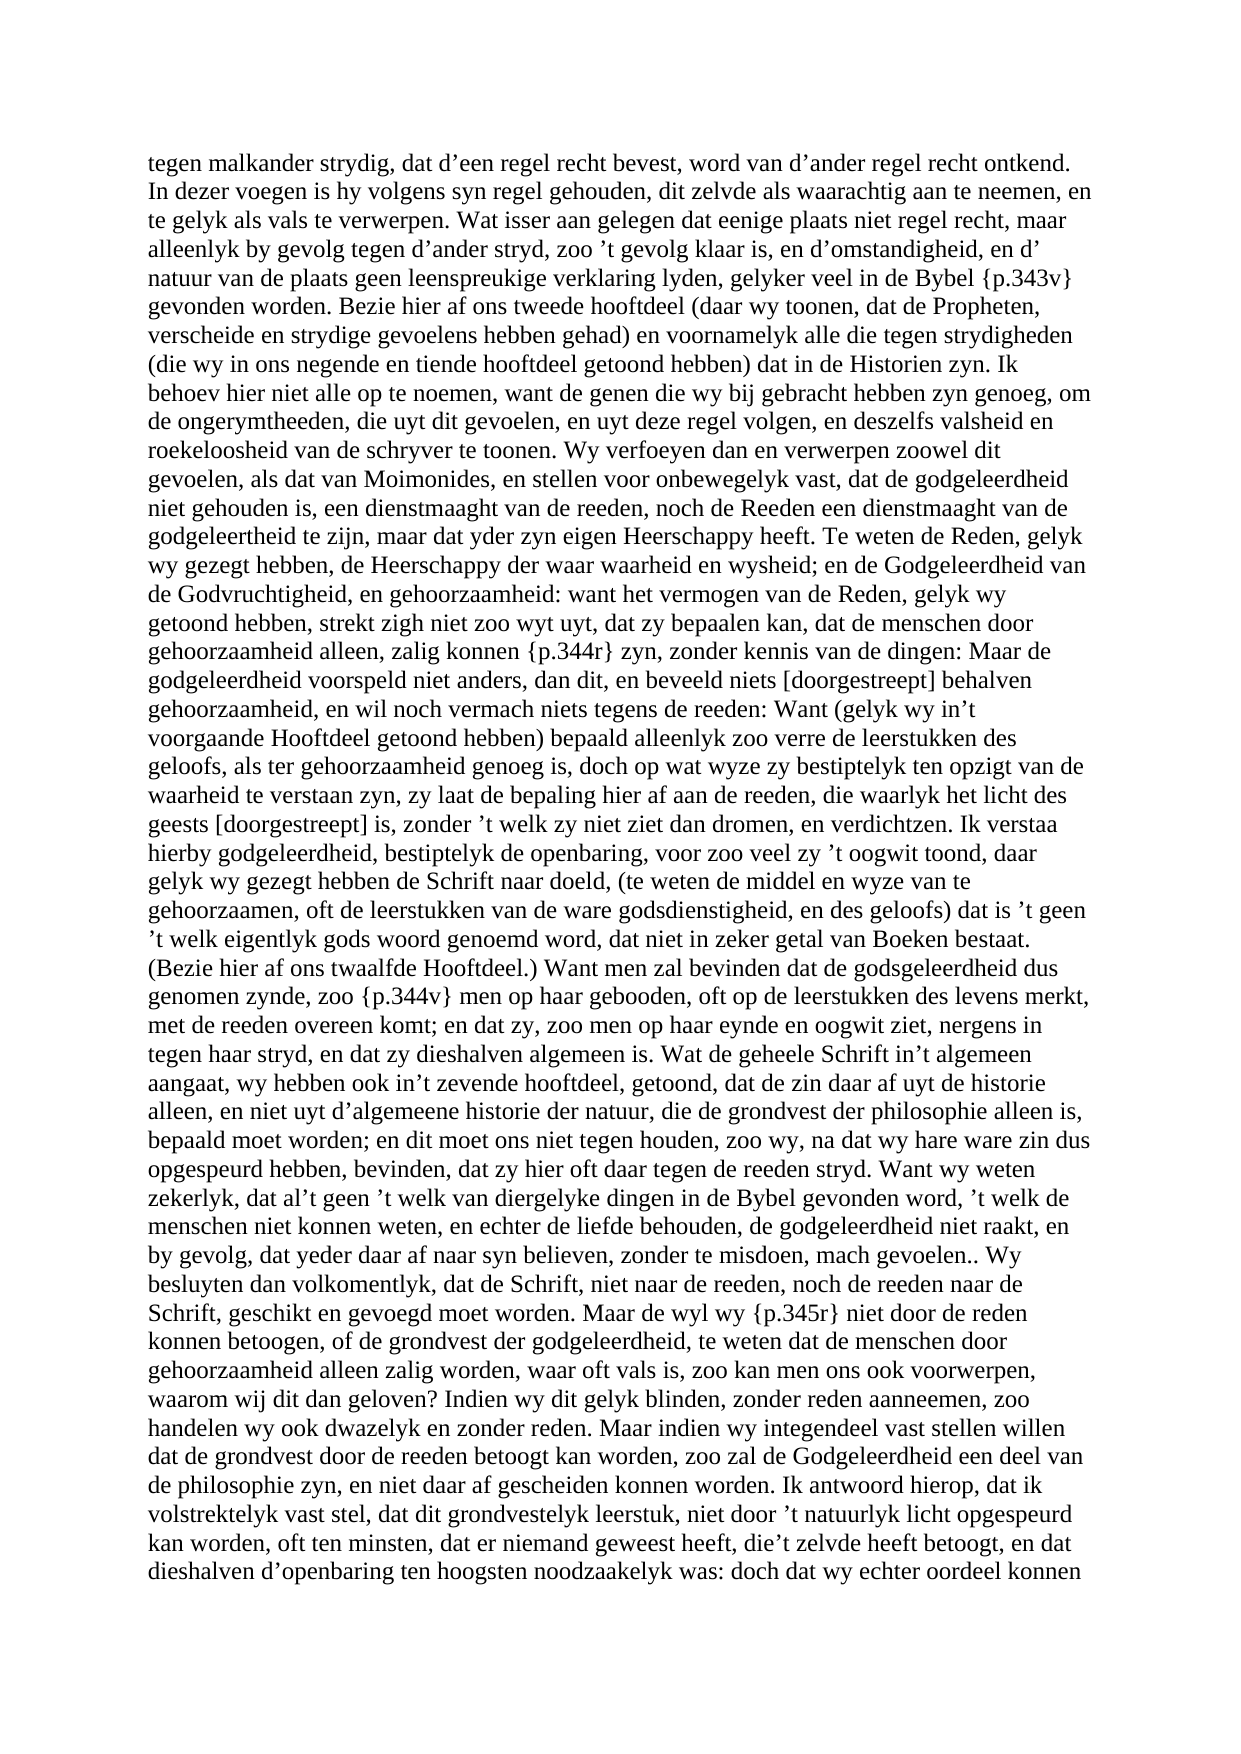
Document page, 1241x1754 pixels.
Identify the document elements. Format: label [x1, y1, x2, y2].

text [148, 148, 1093, 1585]
